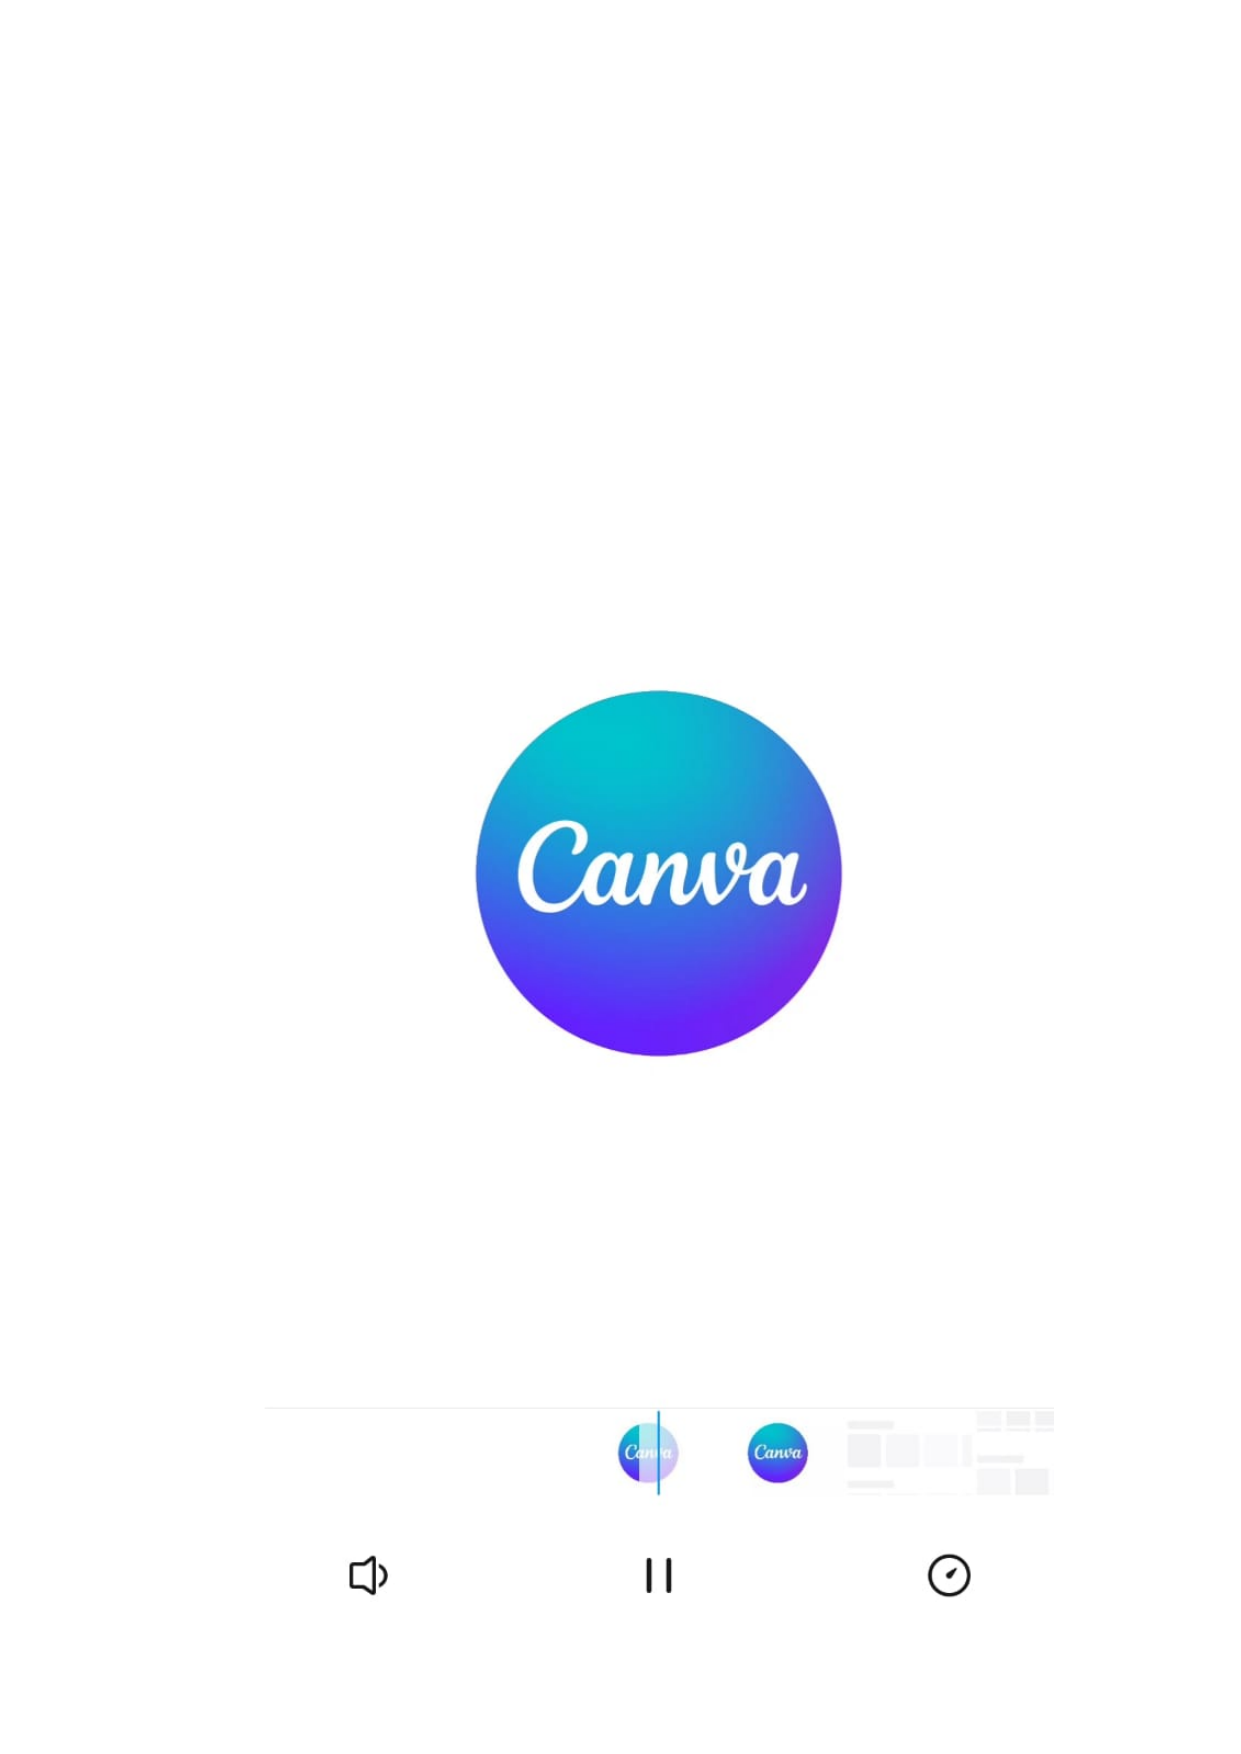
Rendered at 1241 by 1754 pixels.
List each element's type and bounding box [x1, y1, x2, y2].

picture [264, 166, 1054, 1635]
